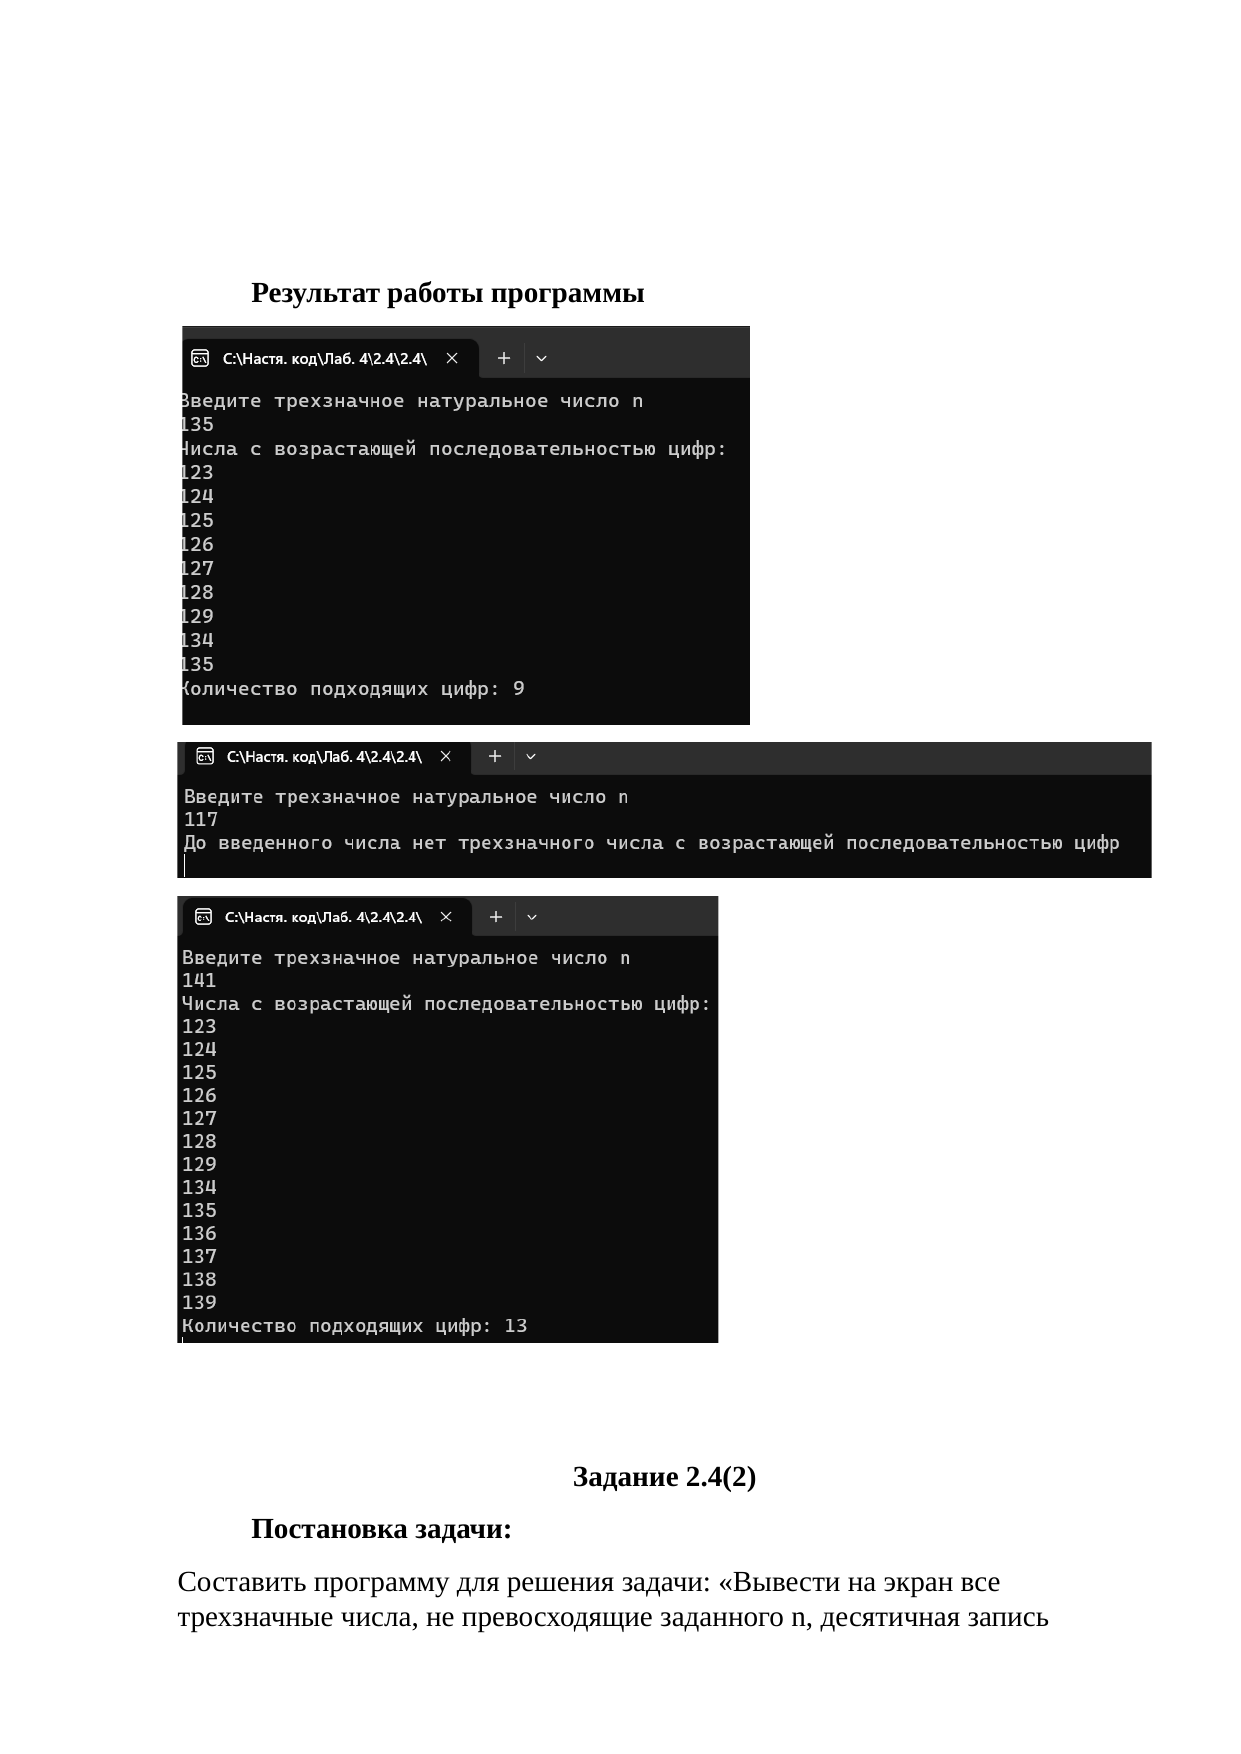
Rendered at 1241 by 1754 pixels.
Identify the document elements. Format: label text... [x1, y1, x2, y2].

picture [182, 326, 750, 725]
text Постановка задачи: [177, 1512, 1152, 1545]
text Задание 2.4(2) [177, 1459, 1152, 1493]
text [177, 1564, 1152, 1633]
text Результат работы программы [177, 275, 1152, 308]
picture [177, 896, 719, 1343]
picture [177, 742, 1152, 878]
